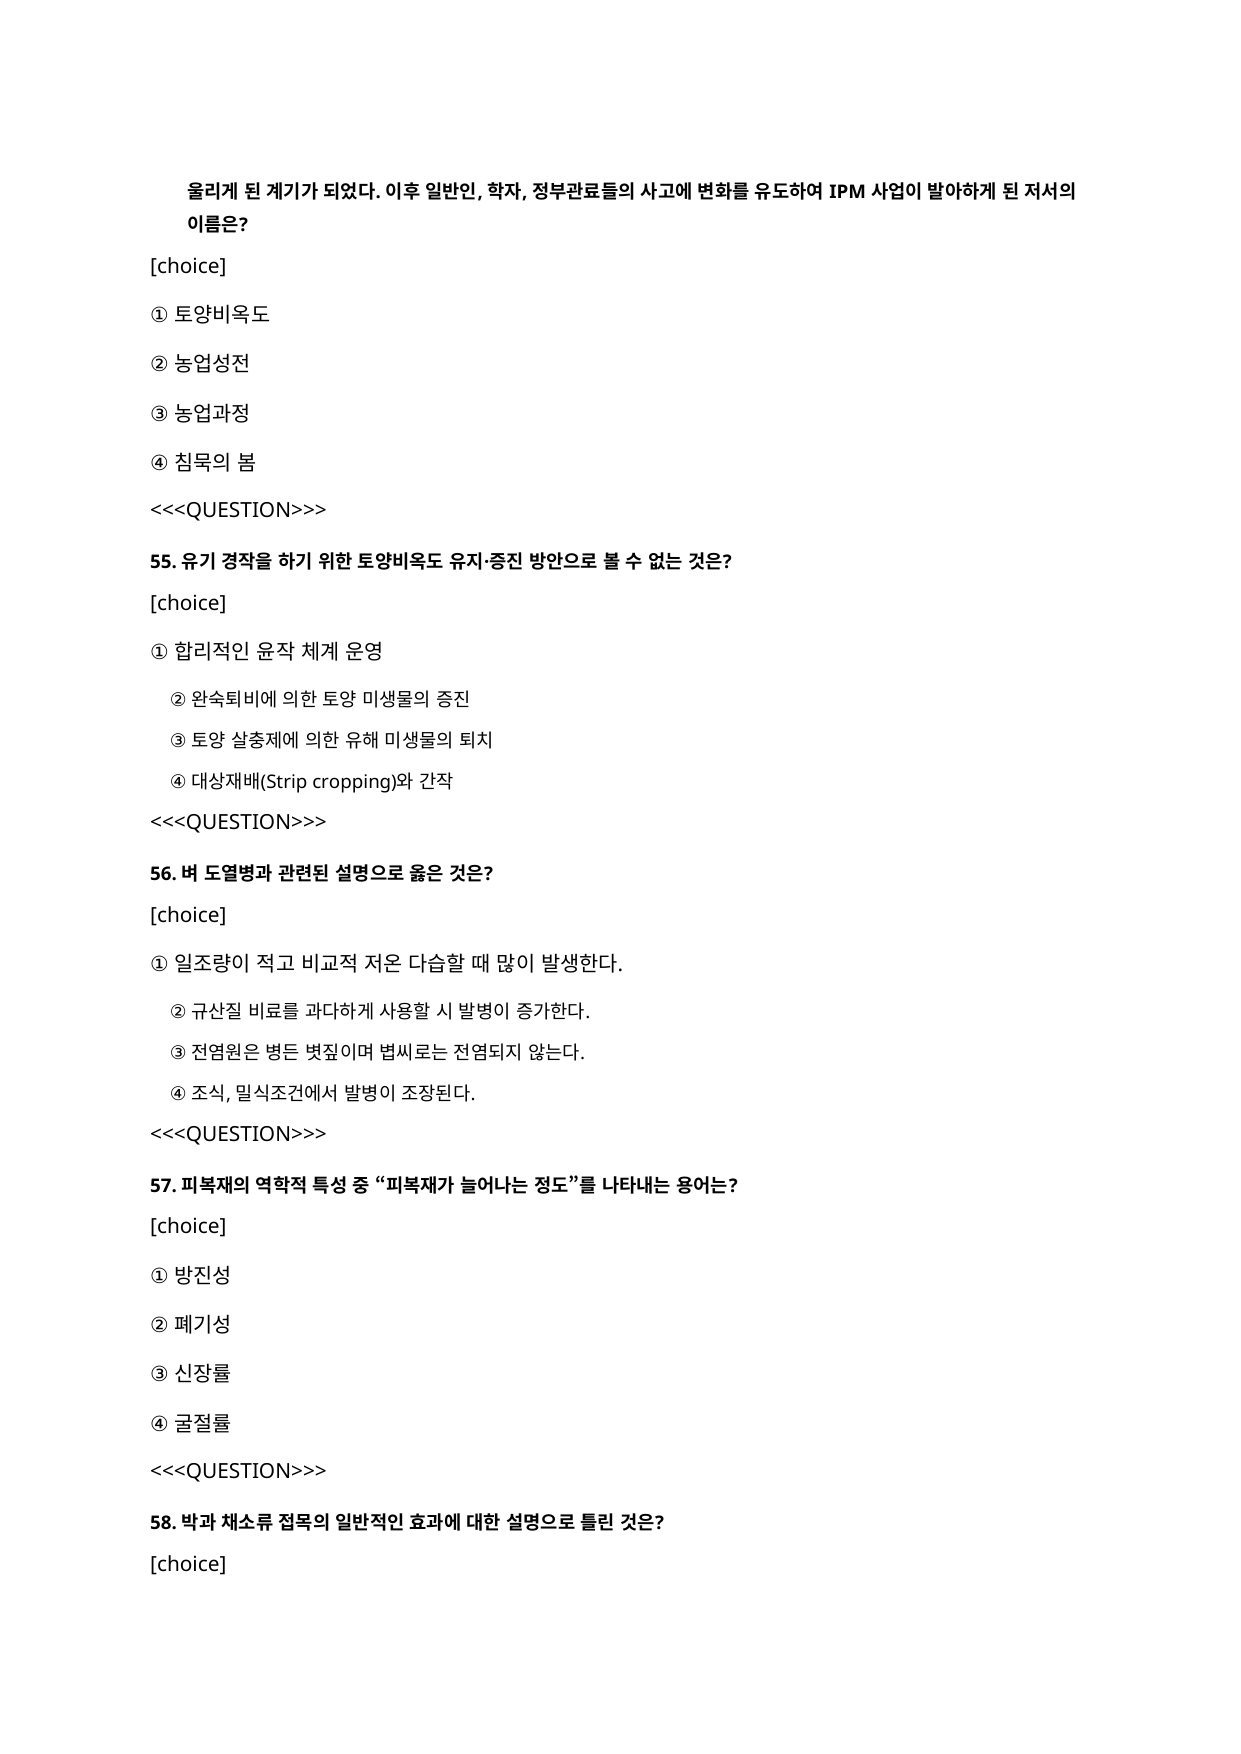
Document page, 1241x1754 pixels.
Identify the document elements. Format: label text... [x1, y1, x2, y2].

text ① 토양비옥도 [150, 298, 1090, 328]
text [choice] [150, 900, 1090, 928]
text ④ 굴절률 [150, 1407, 1090, 1437]
text ④ 조식, 밀식조건에서 발병이 조장된다. [150, 1078, 1090, 1106]
text <<<QUESTION>>> [150, 807, 1090, 836]
text ① 방진성 [150, 1259, 1090, 1289]
text [choice] [150, 1212, 1090, 1240]
text ① 일조량이 적고 비교적 저온 다습할 때 많이 발생한다. [150, 947, 1090, 977]
text 55. 유기 경작을 하기 위한 토양비옥도 유지·증진 방안으로 볼 수 없는 것은? [150, 547, 1090, 574]
text ② 폐기성 [150, 1308, 1090, 1339]
text 58. 박과 채소류 접목의 일반적인 효과에 대한 설명으로 틀린 것은? [150, 1508, 1090, 1535]
text [choice] [150, 1549, 1090, 1577]
text ③ 신장률 [150, 1358, 1090, 1388]
text ④ 대상재배(Strip cropping)와 간작 [150, 766, 1090, 794]
text ② 완숙퇴비에 의한 토양 미생물의 증진 [150, 684, 1090, 712]
text 57. 피복재의 역학적 특성 중 “피복재가 늘어나는 정도”를 나타내는 용어는? [150, 1171, 1090, 1198]
text ② 규산질 비료를 과다하게 사용할 시 발병이 증가한다. [150, 996, 1090, 1024]
text ④ 침묵의 봄 [150, 446, 1090, 476]
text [150, 177, 1090, 237]
text ③ 농업과정 [150, 397, 1090, 427]
text [choice] [150, 588, 1090, 616]
text ③ 전염원은 병든 볏짚이며 볍씨로는 전염되지 않는다. [150, 1037, 1090, 1064]
text [choice] [150, 251, 1090, 279]
text ② 농업성전 [150, 347, 1090, 378]
text <<<QUESTION>>> [150, 496, 1090, 524]
text ① 합리적인 윤작 체계 운영 [150, 635, 1090, 666]
text ③ 토양 살충제에 의한 유해 미생물의 퇴치 [150, 726, 1090, 753]
text <<<QUESTION>>> [150, 1456, 1090, 1485]
text 56. 벼 도열병과 관련된 설명으로 옳은 것은? [150, 859, 1090, 886]
text <<<QUESTION>>> [150, 1119, 1090, 1148]
